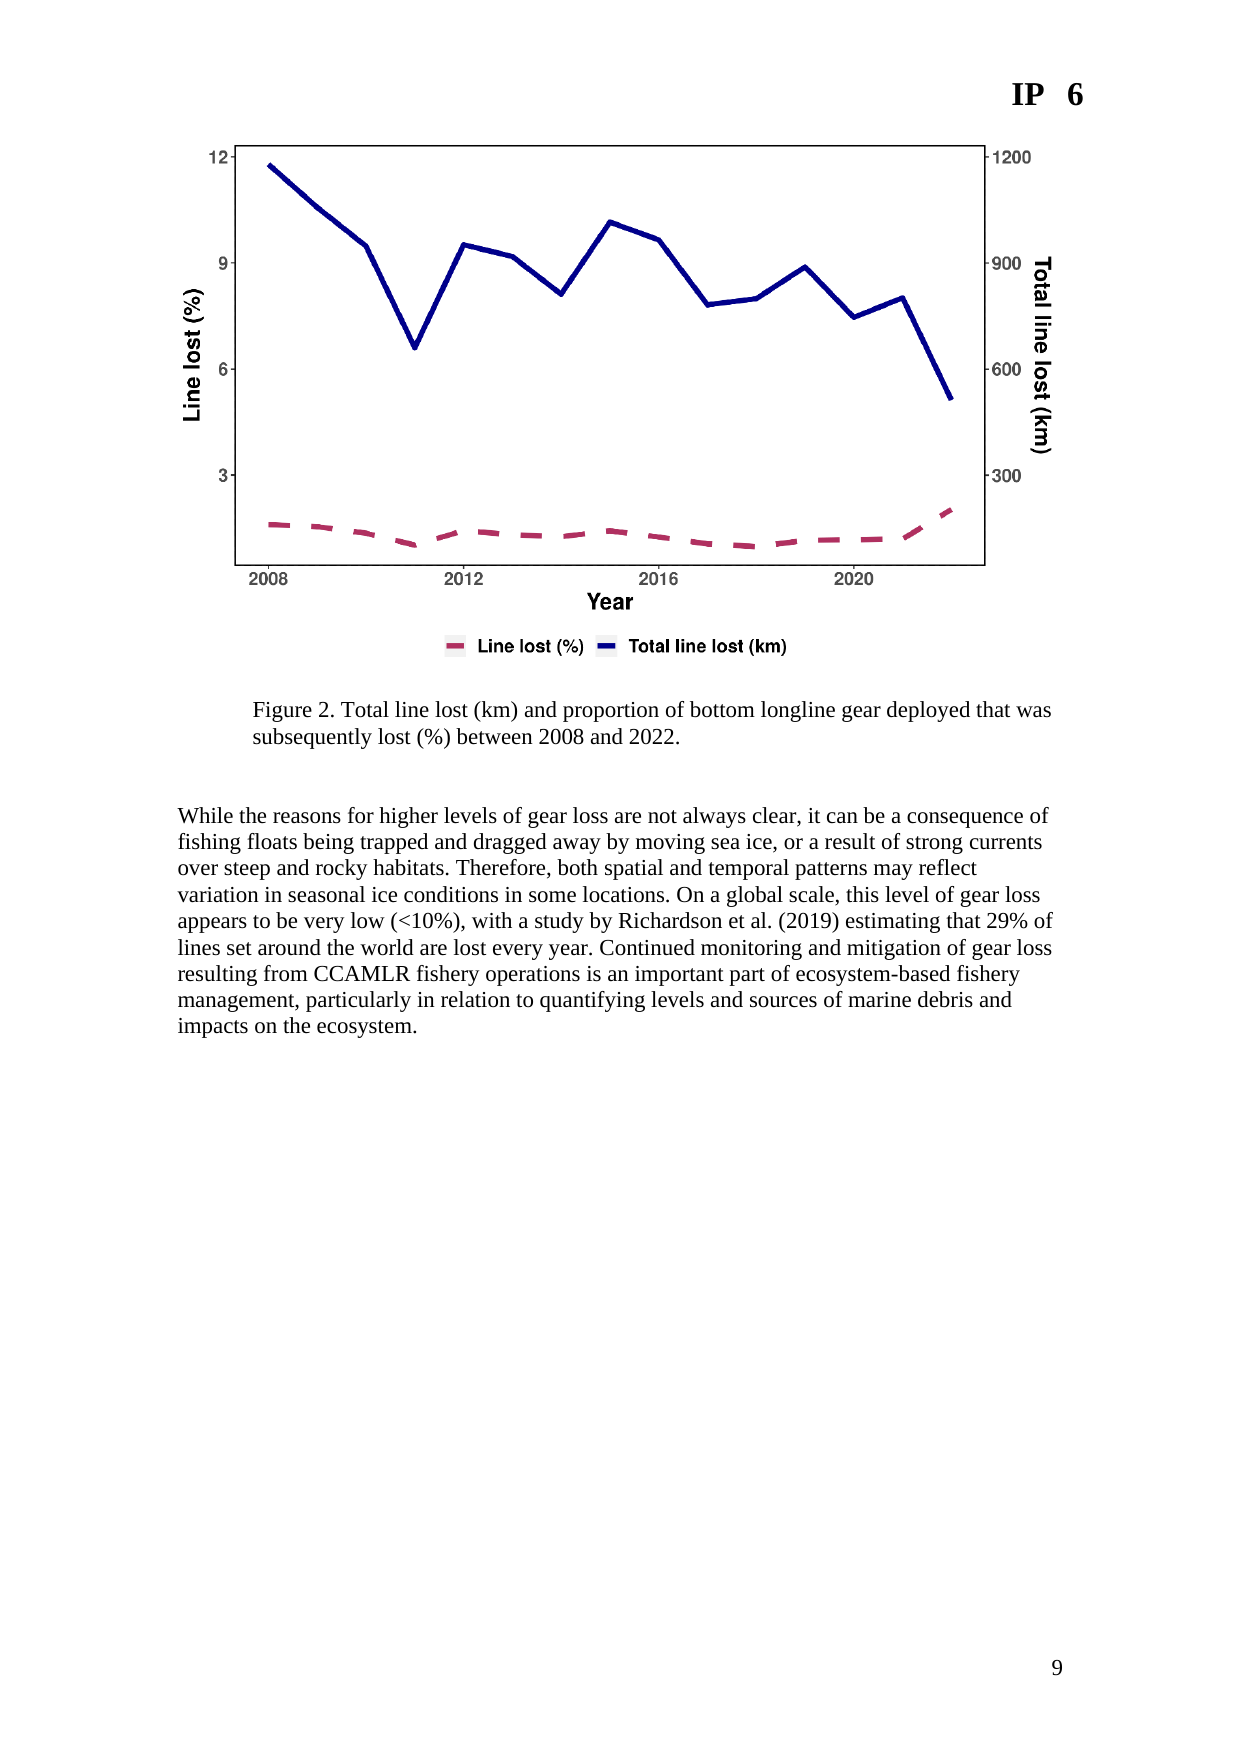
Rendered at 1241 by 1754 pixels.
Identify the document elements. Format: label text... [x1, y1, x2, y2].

list While the reasons for higher levels of gear loss are not always clear, it can be a consequence of fishing floats being trapped and dragged away by moving sea ice, or a result of strong currents over steep and rocky habitats. Therefore, both spatial and temporal patterns may reflect variation in seasonal ice conditions in some locations. On a global scale, this level of gear loss appears to be very low (<10%), with a study by Richardson et al. (2019) estimating that 29% of lines set around the world are lost every year. Continued monitoring and mitigation of gear loss resulting from CCAMLR fishery operations is an important part of ecosystem-based fishery management, particularly in relation to quantifying levels and sources of marine debris and impacts on the ecosystem. [177, 802, 1063, 1039]
picture [176, 138, 1063, 670]
list Figure 2. Total line lost (km) and proportion of bottom longline gear deployed that was subsequently lost (%) between 2008 and 2022. [252, 696, 1063, 749]
